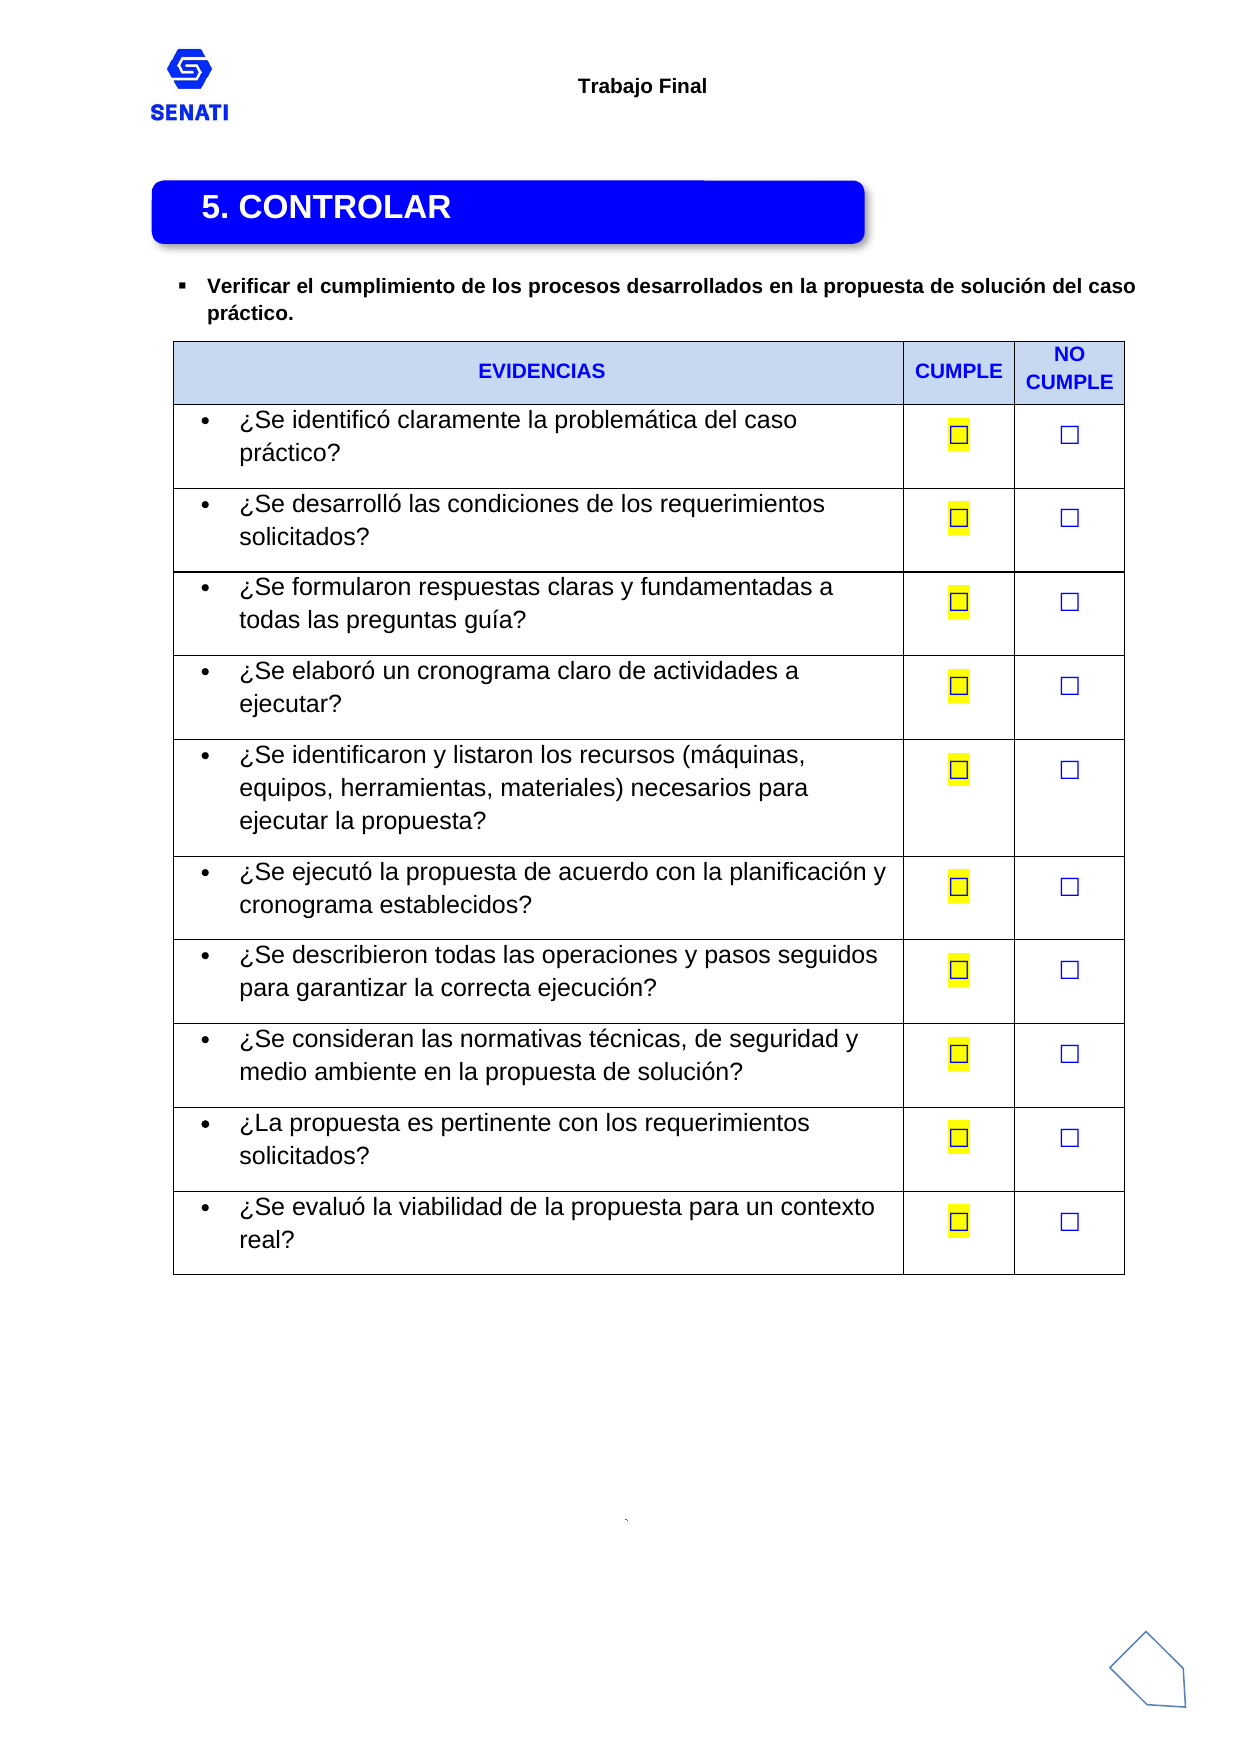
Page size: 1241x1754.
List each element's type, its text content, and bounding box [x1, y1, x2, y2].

table_cell ¿Se ejecutó la propuesta de acuerdo con la planificación y cronograma establecidos? [174, 857, 903, 939]
table_cell [1015, 1024, 1124, 1107]
list Verificar el cumplimiento de los procesos desarrollados en la propuesta de solución del caso práctico. [177, 273, 1137, 325]
table_cell [1015, 1108, 1124, 1191]
table_cell [904, 489, 1014, 571]
table_cell [904, 656, 1014, 739]
table_cell [1015, 1192, 1124, 1274]
table_cell [904, 940, 1014, 1023]
table_cell [904, 1108, 1014, 1191]
table_cell ¿Se identificaron y listaron los recursos (máquinas, equipos, herramientas, materiales) necesarios para ejecutar la propuesta? [174, 740, 903, 856]
table_cell [904, 857, 1014, 939]
table_cell [1015, 489, 1124, 571]
table_cell [1015, 740, 1124, 856]
table_cell ¿La propuesta es pertinente con los requerimientos solicitados? [174, 1108, 903, 1191]
table_cell ¿Se consideran las normativas técnicas, de seguridad y medio ambiente en la propuesta de solución? [174, 1024, 903, 1107]
table_cell [904, 573, 1014, 655]
table_cell [1015, 656, 1124, 739]
table_cell ¿Se evaluó la viabilidad de la propuesta para un contexto real? [174, 1192, 903, 1274]
table_cell ¿Se identificó claramente la problemática del caso práctico? [174, 405, 903, 488]
table_header CUMPLE [904, 342, 1014, 404]
table_cell ¿Se formularon respuestas claras y fundamentadas a todas las preguntas guía? [174, 573, 903, 655]
table_header EVIDENCIAS [174, 342, 903, 404]
table_cell [904, 405, 1014, 488]
table_cell ¿Se elaboró ​​un cronograma claro de actividades a ejecutar? [174, 656, 903, 739]
table_cell [1015, 857, 1124, 939]
table_cell [904, 740, 1014, 856]
table_cell ¿Se describieron todas las operaciones y pasos seguidos para garantizar la correcta ejecución? [174, 940, 903, 1023]
table_cell ¿Se desarrolló las condiciones de los requerimientos solicitados? [174, 489, 903, 571]
table_header NO CUMPLE [1015, 342, 1124, 404]
picture [147, 46, 231, 124]
table_cell [904, 1192, 1014, 1274]
table_cell [1015, 573, 1124, 655]
table_cell [904, 1024, 1014, 1107]
table_cell [1015, 405, 1124, 488]
table_cell [1015, 940, 1124, 1023]
